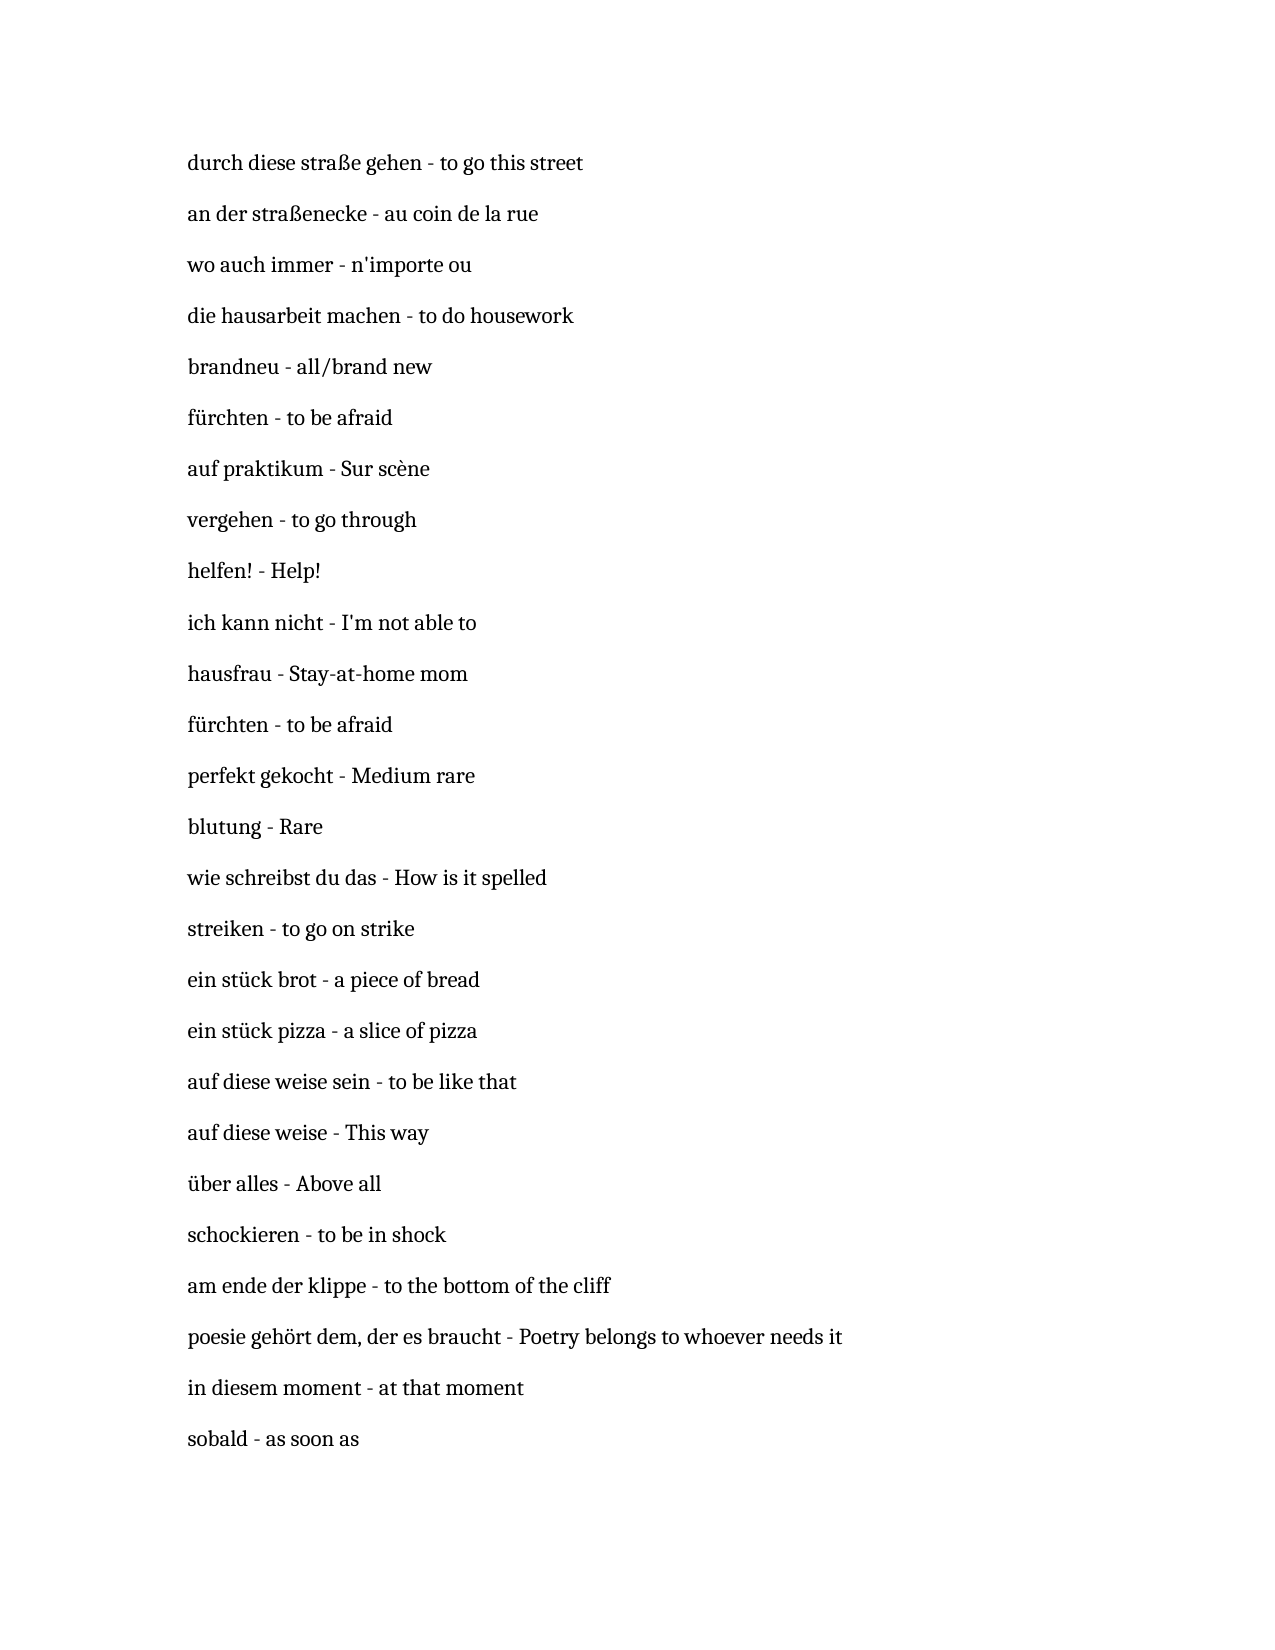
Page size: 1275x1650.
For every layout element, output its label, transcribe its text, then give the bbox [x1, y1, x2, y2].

text hausfrau - Stay-at-home mom [187, 660, 1087, 687]
text schockieren - to be in shock [187, 1222, 1087, 1248]
text in diesem moment - at that moment [187, 1375, 1087, 1401]
text poesie gehört dem, der es braucht - Poetry belongs to whoever needs it [187, 1324, 1087, 1350]
text perfekt gekocht - Medium rare [187, 762, 1087, 789]
text vergehen - to go through [187, 507, 1087, 534]
text wie schreibst du das - How is it spelled [187, 864, 1087, 891]
text ein stück pizza - a slice of pizza [187, 1018, 1087, 1044]
text über alles - Above all [187, 1171, 1087, 1197]
text helfen! - Help! [187, 558, 1087, 585]
text ein stück brot - a piece of bread [187, 967, 1087, 993]
text die hausarbeit machen - to do housework [187, 303, 1087, 329]
text streiken - to go on strike [187, 916, 1087, 942]
text fürchten - to be afraid [187, 405, 1087, 432]
text auf diese weise sein - to be like that [187, 1069, 1087, 1095]
text brandneu - all/brand new [187, 354, 1087, 381]
text wo auch immer - n'importe ou [187, 252, 1087, 278]
text an der straßenecke - au coin de la rue [187, 201, 1087, 227]
text durch diese straße gehen - to go this street [187, 150, 1087, 176]
text auf praktikum - Sur scène [187, 456, 1087, 483]
text am ende der klippe - to the bottom of the cliff [187, 1273, 1087, 1299]
text blutung - Rare [187, 813, 1087, 840]
text sobald - as soon as [187, 1426, 1087, 1452]
text fürchten - to be afraid [187, 711, 1087, 738]
text auf diese weise - This way [187, 1120, 1087, 1146]
text ich kann nicht - I'm not able to [187, 609, 1087, 636]
